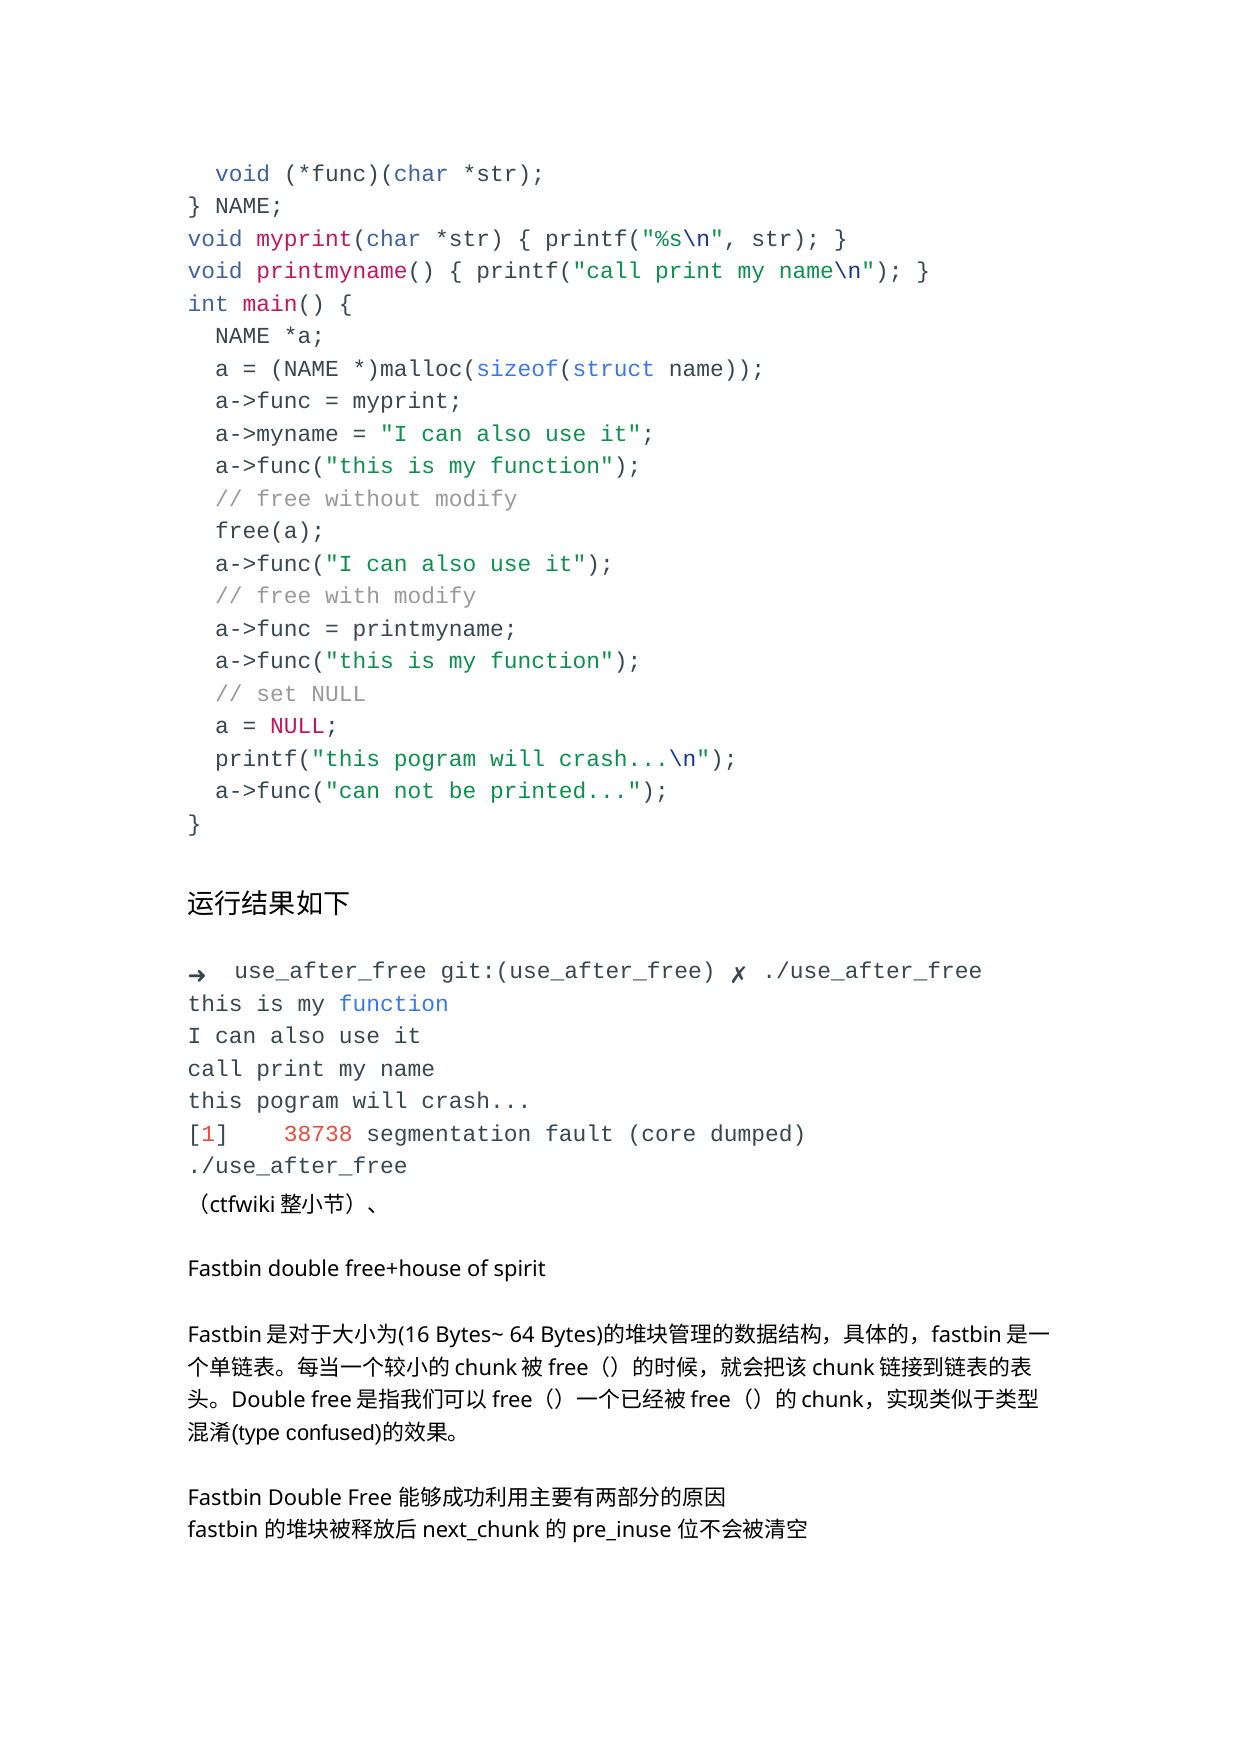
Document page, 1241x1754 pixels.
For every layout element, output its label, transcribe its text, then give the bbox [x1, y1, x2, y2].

text free(a); [187, 519, 1053, 552]
text a->myname = "I can also use it"; [187, 422, 1053, 454]
text ➜ use_after_free git:(use_after_free) ✗ ./use_after_free [187, 959, 1053, 992]
text Fastbin double free+house of spirit [187, 1252, 1053, 1284]
text int main() { [187, 292, 1053, 324]
text NAME *a; [187, 324, 1053, 357]
text fastbin 的堆块被释放后 next_chunk 的 pre_inuse 位不会被清空 [187, 1512, 1053, 1544]
text a = NULL; [187, 714, 1053, 747]
text // free without modify [187, 487, 1053, 519]
text Fastbin Double Free 能够成功利用主要有两部分的原因 [187, 1479, 1053, 1512]
text a->func("I can also use it"); [187, 552, 1053, 584]
text a->func("this is my function"); [187, 454, 1053, 487]
text // set NULL [187, 682, 1053, 714]
text a->func = myprint; [187, 389, 1053, 422]
text printf("this pogram will crash...\n"); [187, 747, 1053, 779]
text a->func("this is my function"); [187, 649, 1053, 682]
text } NAME; [187, 194, 1053, 227]
text // free with modify [187, 584, 1053, 617]
text void printmyname() { printf("call print my name\n"); } [187, 259, 1053, 292]
text （ctfwiki整小节）、 [187, 1187, 1053, 1219]
text void myprint(char *str) { printf("%s\n", str); } [187, 227, 1053, 259]
text this is my function [187, 992, 1053, 1024]
text this pogram will crash... [187, 1089, 1053, 1122]
text void (*func)(char *str); [187, 162, 1053, 194]
text [1] 38738 segmentation fault (core dumped) ./use_after_free [187, 1122, 1053, 1187]
text I can also use it [187, 1024, 1053, 1057]
text } [187, 812, 1053, 844]
text a = (NAME *)malloc(sizeof(struct name)); [187, 357, 1053, 389]
text 运行结果如下 [187, 869, 1053, 934]
text Fastbin是对于大小为(16 Bytes~ 64 Bytes)的堆块管理的数据结构，具体的，fastbin是一个单链表。每当一个较小的chunk被free（）的时候，就会把该chunk链接到链表的表头。Double free是指我们可以free（）一个已经被free（）的chunk，实现类似于类型混淆(type confused)的效果。 [187, 1317, 1053, 1447]
text a->func("can not be printed..."); [187, 779, 1053, 812]
text a->func = printmyname; [187, 617, 1053, 649]
text call print my name [187, 1057, 1053, 1089]
